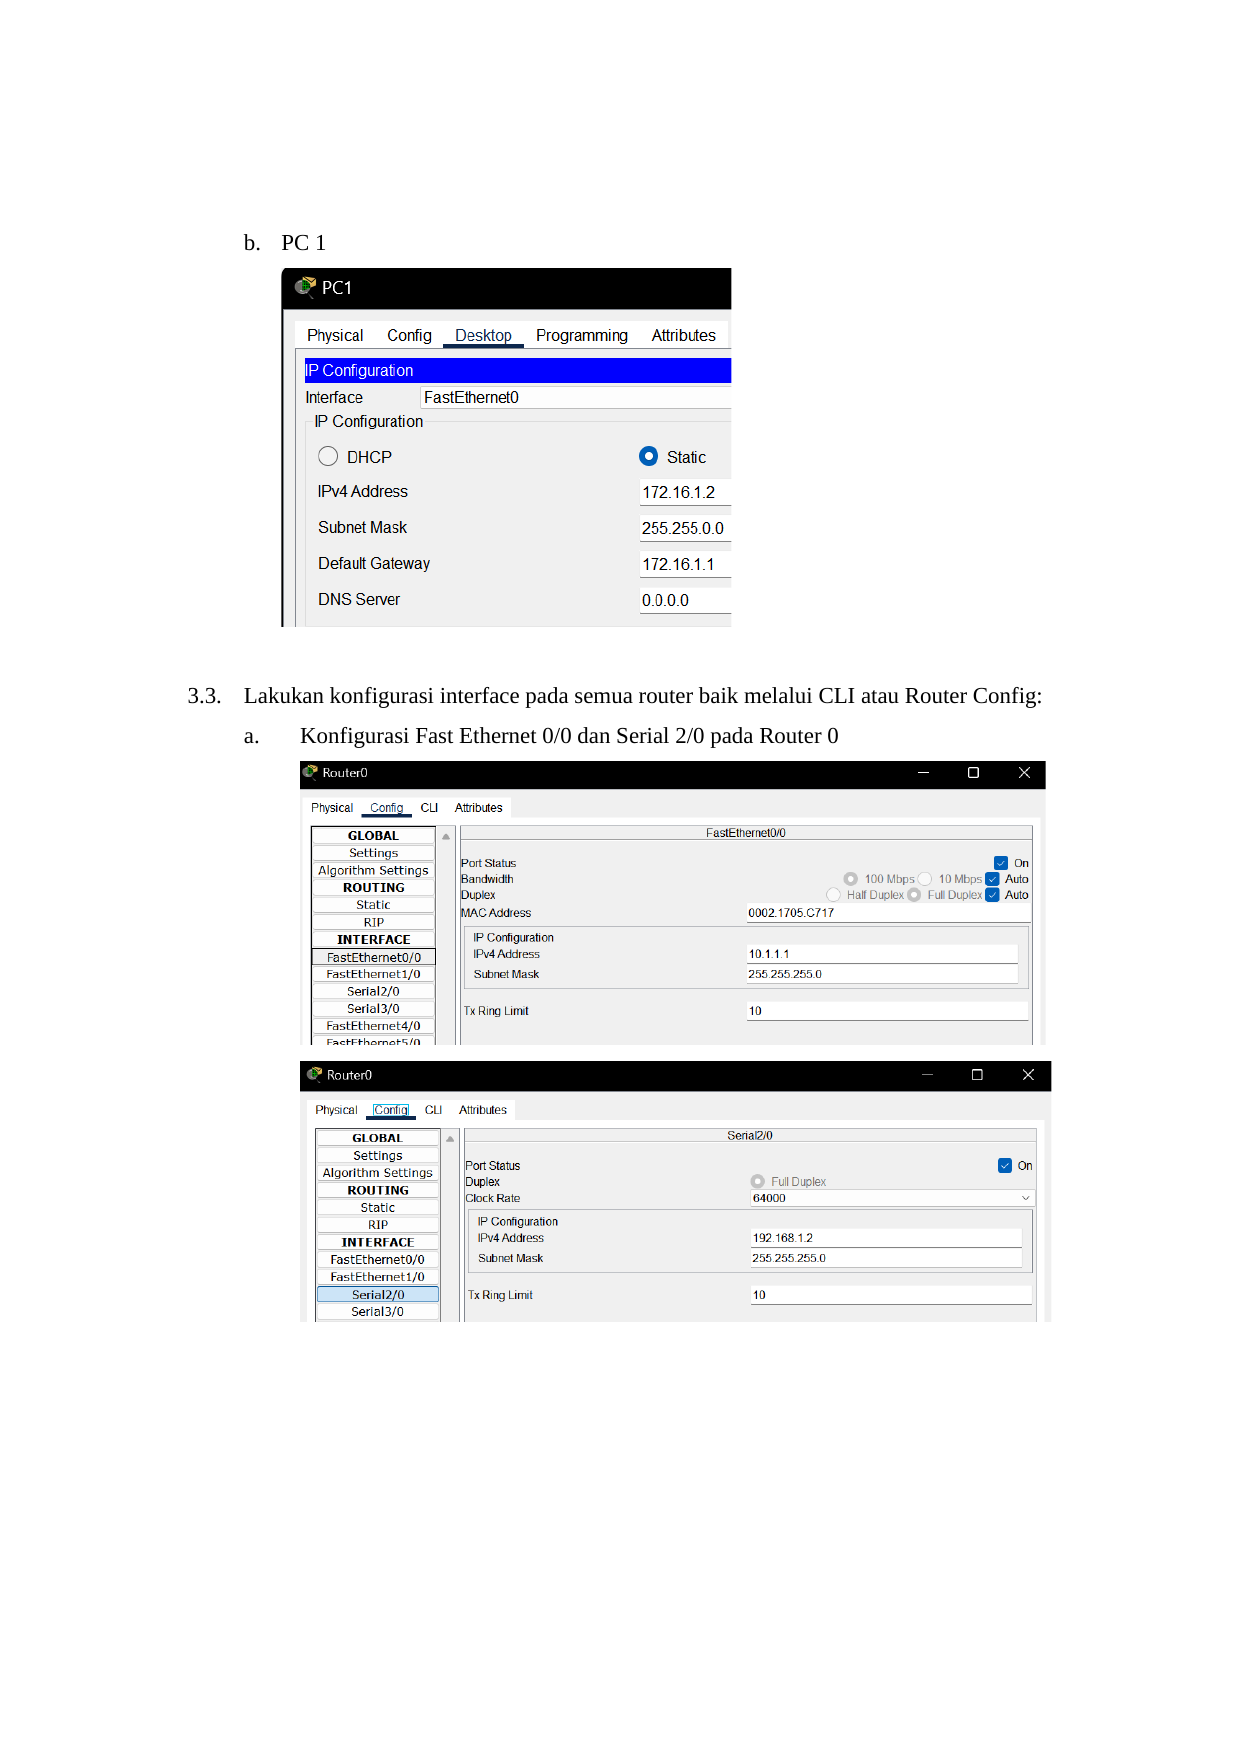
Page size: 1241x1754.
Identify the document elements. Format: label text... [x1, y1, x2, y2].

list Lakukan konfigurasi interface pada semua router baik melalui CLI atau Router Config: [187, 683, 1090, 709]
list Konfigurasi Fast Ethernet 0/0 dan Serial 2/0 pada Router 0 [244, 722, 1090, 748]
picture [300, 1061, 1052, 1322]
picture [300, 761, 1046, 1045]
picture [281, 268, 732, 627]
list PC 1 [244, 229, 1090, 255]
